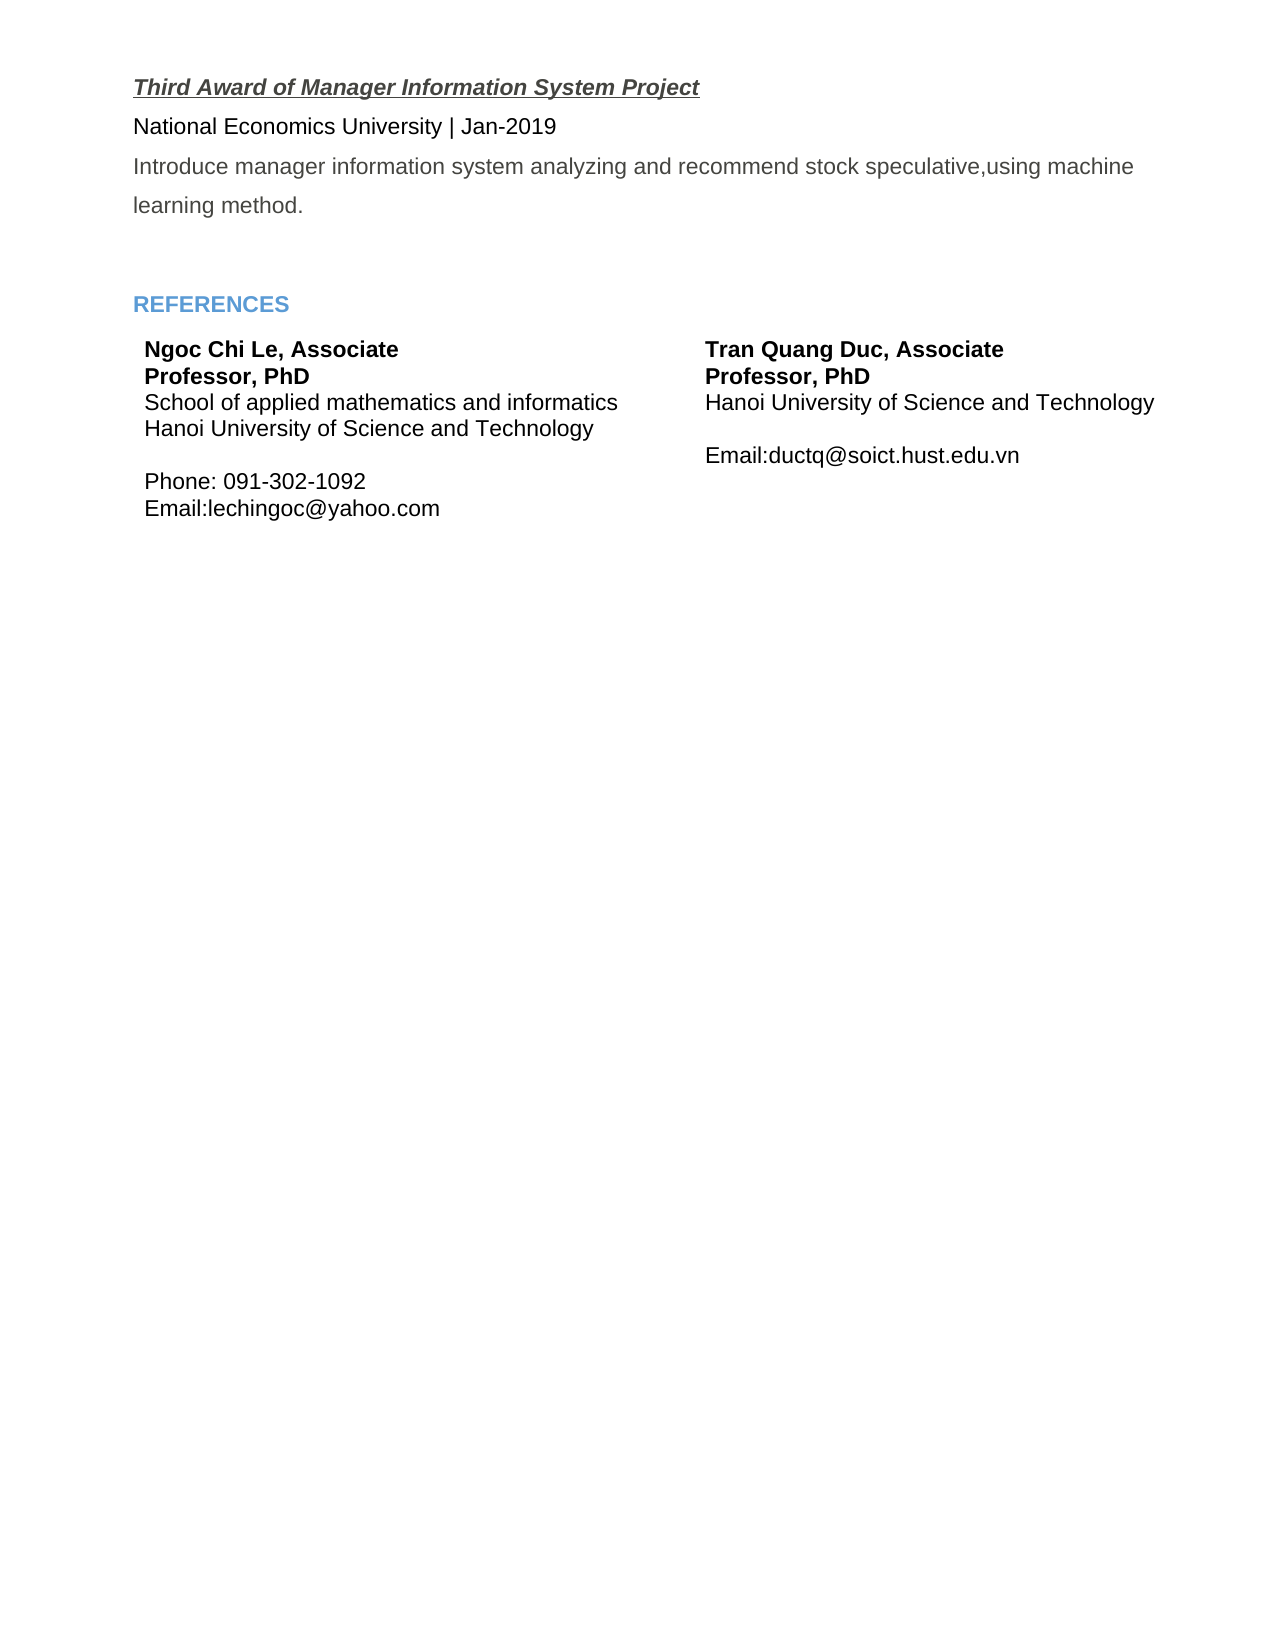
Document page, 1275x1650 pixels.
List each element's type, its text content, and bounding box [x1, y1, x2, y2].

text Third Award of Manager Information System Project National Economics University | Jan-2019 Introduce manager information system analyzing and recommend stock speculative,using machine learning method. [133, 74, 1211, 261]
table_header Ngoc Chi Le, Associate Professor, PhD School of applied mathematics and informatics Hanoi University of Science and Technology Phone: 091-302-1092 Email:lechingoc@yahoo.com [133, 336, 693, 547]
table_header Tran Quang Duc, Associate Professor, PhD Hanoi University of Science and Technology Email:ductq@soict.hust.edu.vn [694, 336, 1210, 547]
text REFERENCES [133, 291, 1211, 318]
